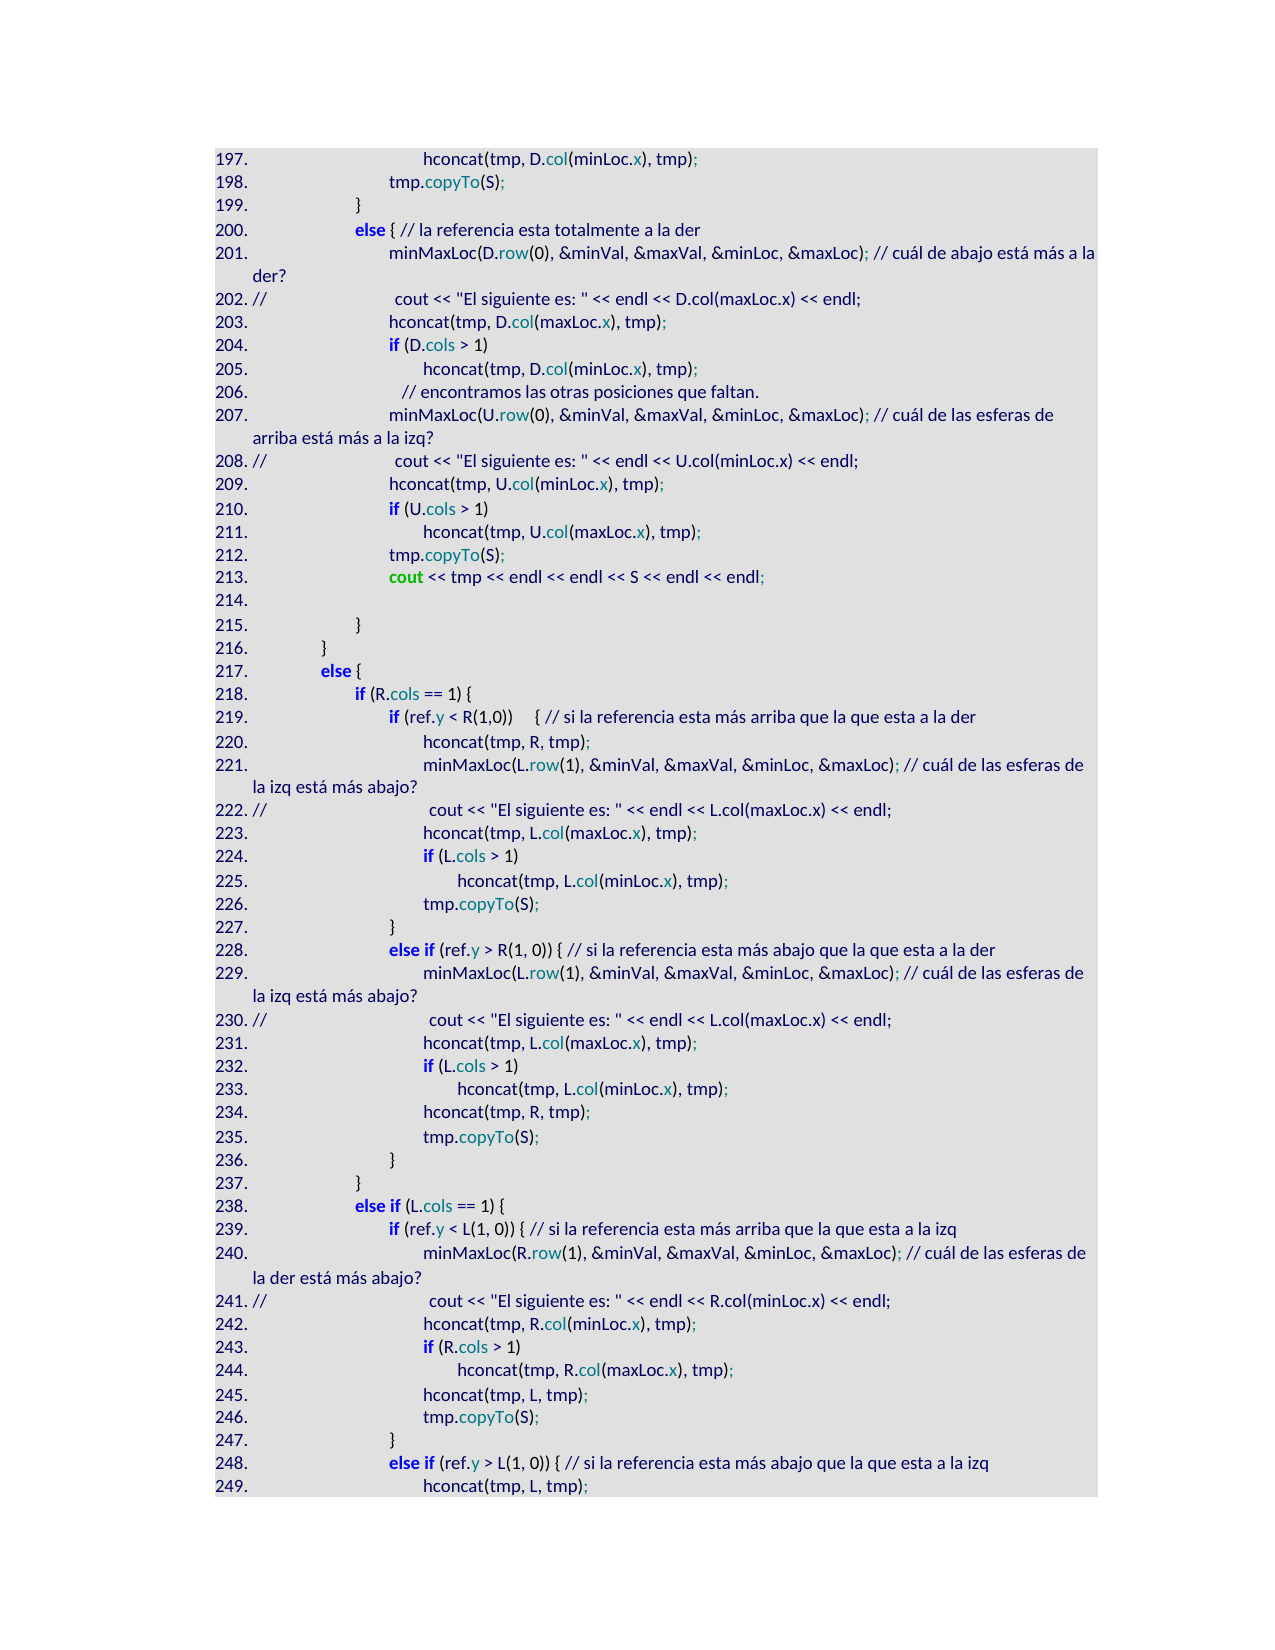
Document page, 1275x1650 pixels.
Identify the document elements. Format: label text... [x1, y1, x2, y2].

list hconcat(tmp, L.col(minLoc.x), tmp); [215, 1077, 1098, 1100]
list hconcat(tmp, R, tmp); [215, 728, 1098, 753]
list hconcat(tmp, D.col(minLoc.x), tmp); [215, 356, 1098, 381]
list tmp.copyTo(S); [215, 171, 1098, 193]
list hconcat(tmp, L.col(minLoc.x), tmp); [215, 867, 1098, 892]
list tmp.copyTo(S); [215, 1406, 1098, 1429]
list minMaxLoc(U.row(0), &minVal, &maxVal, &minLoc, &maxLoc); // cuál de las esferas de arriba está más a la izq? [215, 403, 1098, 449]
list } [215, 1171, 1098, 1194]
list if (ref.y < R(1,0)) { // si la referencia esta más arriba que la que esta a la der [215, 705, 1098, 728]
list hconcat(tmp, L.col(maxLoc.x), tmp); [215, 822, 1098, 844]
list hconcat(tmp, D.col(maxLoc.x), tmp); [215, 310, 1098, 333]
list cout << tmp << endl << endl << S << endl << endl; [215, 566, 1098, 589]
list hconcat(tmp, U.col(minLoc.x), tmp); [215, 472, 1098, 495]
list // encontramos las otras posiciones que faltan. [215, 381, 1098, 403]
list } [215, 1148, 1098, 1171]
list if (U.cols > 1) [215, 495, 1098, 520]
list if (L.cols > 1) [215, 844, 1098, 867]
list if (R.cols > 1) [215, 1335, 1098, 1358]
list hconcat(tmp, L, tmp); [215, 1381, 1098, 1406]
list } [215, 612, 1098, 636]
list // cout << "El siguiente es: " << endl << D.col(maxLoc.x) << endl; [215, 287, 1098, 310]
list tmp.copyTo(S); [215, 543, 1098, 566]
list // cout << "El siguiente es: " << endl << U.col(minLoc.x) << endl; [215, 449, 1098, 472]
list hconcat(tmp, D.col(minLoc.x), tmp); [215, 148, 1098, 171]
list else { [215, 659, 1098, 682]
list hconcat(tmp, U.col(maxLoc.x), tmp); [215, 520, 1098, 543]
list hconcat(tmp, R, tmp); [215, 1100, 1098, 1123]
list } [215, 915, 1098, 938]
list if (L.cols > 1) [215, 1054, 1098, 1077]
list else if (ref.y > R(1, 0)) { // si la referencia esta más abajo que la que esta a la der [215, 938, 1098, 961]
list tmp.copyTo(S); [215, 1123, 1098, 1148]
list minMaxLoc(L.row(1), &minVal, &maxVal, &minLoc, &maxLoc); // cuál de las esferas de la izq está más abajo? [215, 961, 1098, 1007]
list hconcat(tmp, L, tmp); [215, 1474, 1098, 1497]
list else if (ref.y > L(1, 0)) { // si la referencia esta más abajo que la que esta a la izq [215, 1452, 1098, 1474]
list // cout << "El siguiente es: " << endl << L.col(maxLoc.x) << endl; [215, 1007, 1098, 1032]
list minMaxLoc(L.row(1), &minVal, &maxVal, &minLoc, &maxLoc); // cuál de las esferas de la izq está más abajo? [215, 753, 1098, 799]
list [215, 241, 1098, 287]
list else if (L.cols == 1) { [215, 1194, 1098, 1217]
list } [215, 1429, 1098, 1452]
list hconcat(tmp, R.col(maxLoc.x), tmp); [215, 1358, 1098, 1381]
list // cout << "El siguiente es: " << endl << R.col(minLoc.x) << endl; [215, 1289, 1098, 1312]
list // cout << "El siguiente es: " << endl << L.col(maxLoc.x) << endl; [215, 799, 1098, 822]
list } [215, 193, 1098, 216]
list minMaxLoc(R.row(1), &minVal, &maxVal, &minLoc, &maxLoc); // cuál de las esferas de la der está más abajo? [215, 1240, 1098, 1289]
list hconcat(tmp, R.col(minLoc.x), tmp); [215, 1312, 1098, 1335]
list if (ref.y < L(1, 0)) { // si la referencia esta más arriba que la que esta a la izq [215, 1217, 1098, 1240]
list if (D.cols > 1) [215, 333, 1098, 356]
list hconcat(tmp, L.col(maxLoc.x), tmp); [215, 1032, 1098, 1054]
list tmp.copyTo(S); [215, 892, 1098, 915]
list } [215, 636, 1098, 659]
list if (R.cols == 1) { [215, 682, 1098, 705]
list else { // la referencia esta totalmente a la der [215, 216, 1098, 241]
